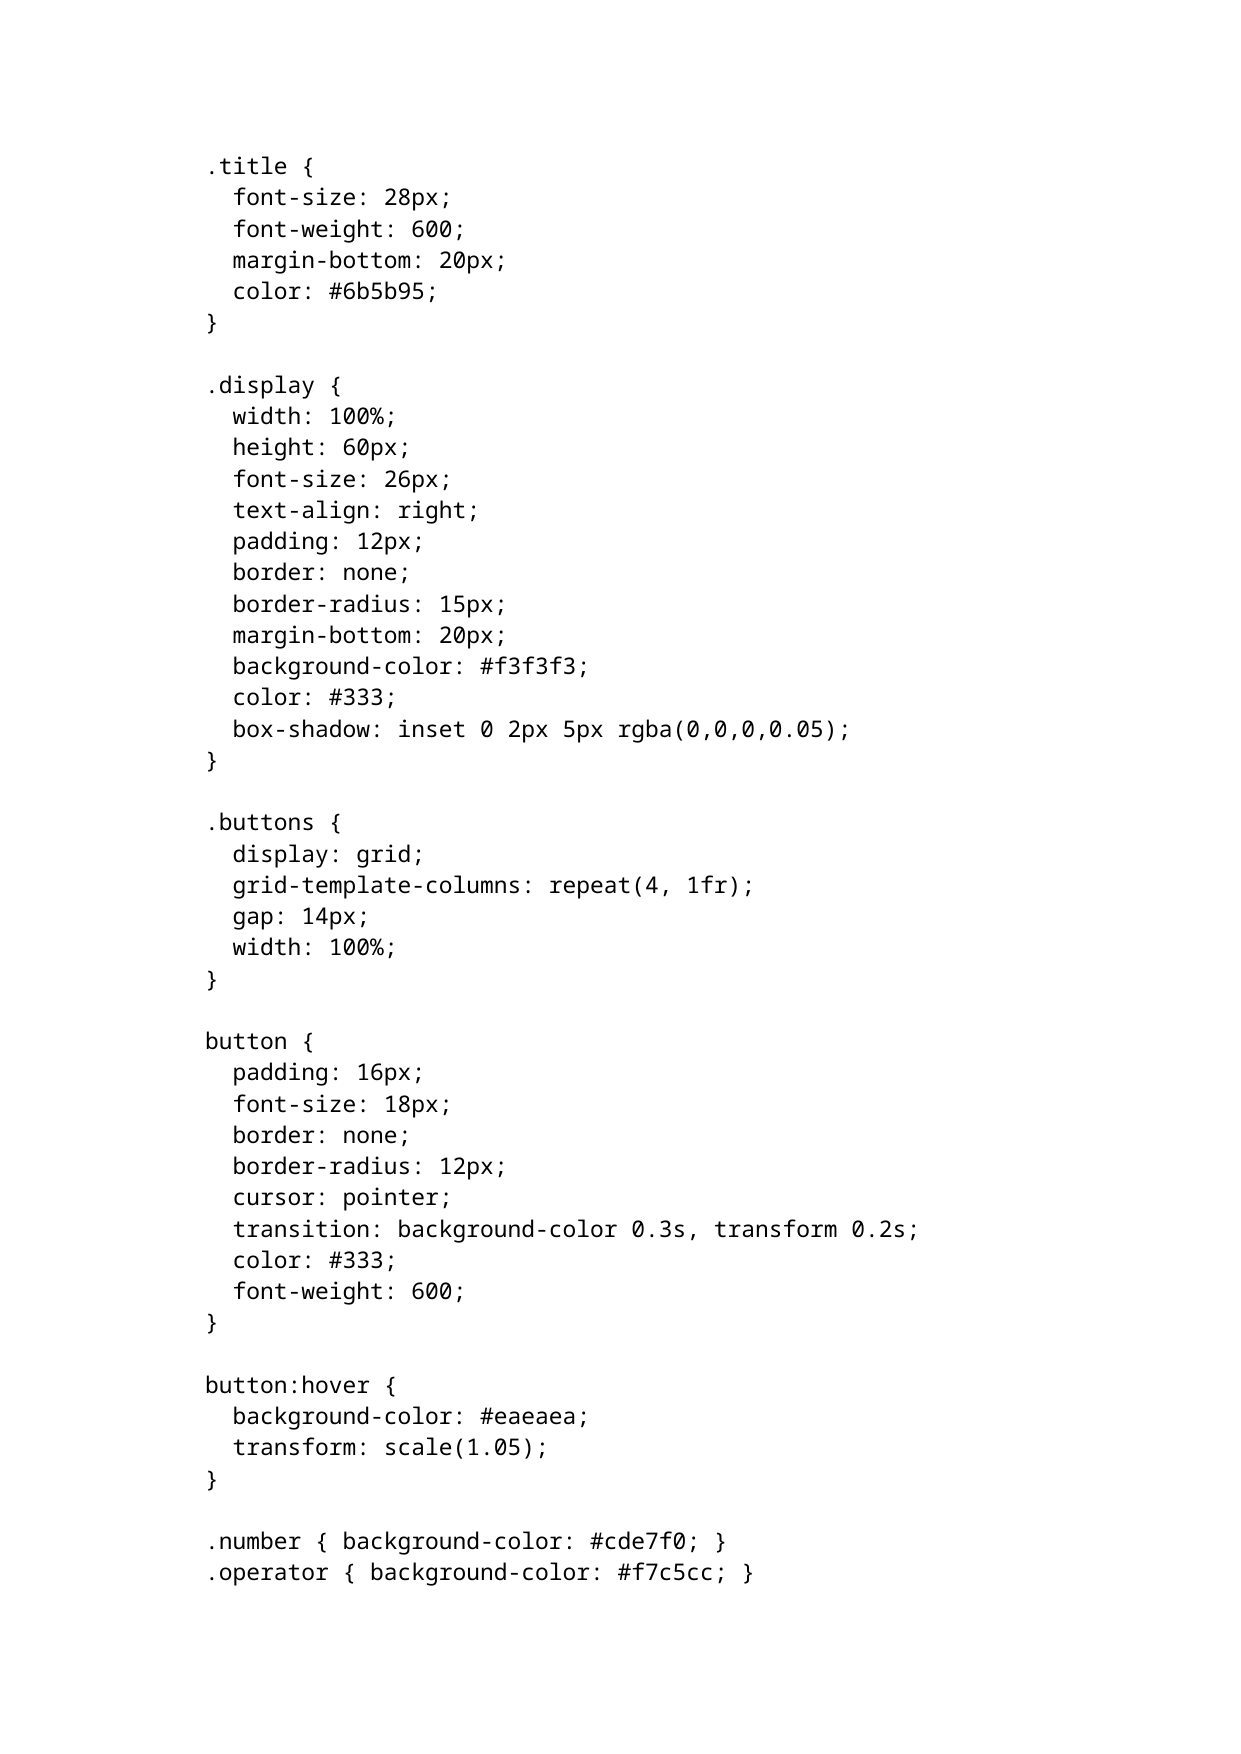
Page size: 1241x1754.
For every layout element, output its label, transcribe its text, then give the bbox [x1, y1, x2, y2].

text transform: scale(1.05); [150, 1431, 1090, 1462]
text .operator { background-color: #f7c5cc; } [150, 1556, 1090, 1587]
text padding: 12px; [150, 525, 1090, 556]
text border: none; [150, 1119, 1090, 1150]
text margin-bottom: 20px; [150, 619, 1090, 650]
text margin-bottom: 20px; [150, 244, 1090, 275]
text font-size: 26px; [150, 462, 1090, 494]
text border: none; [150, 556, 1090, 587]
text } [150, 1462, 1090, 1494]
text font-weight: 600; [150, 212, 1090, 244]
text .display { [150, 369, 1090, 400]
text .buttons { [150, 806, 1090, 837]
text .title { [150, 150, 1090, 181]
text font-weight: 600; [150, 1275, 1090, 1306]
text background-color: #f3f3f3; [150, 650, 1090, 681]
text } [150, 306, 1090, 337]
text display: grid; [150, 837, 1090, 869]
text grid-template-columns: repeat(4, 1fr); [150, 869, 1090, 900]
text cursor: pointer; [150, 1181, 1090, 1212]
text } [150, 962, 1090, 994]
text box-shadow: inset 0 2px 5px rgba(0,0,0,0.05); [150, 712, 1090, 744]
text font-size: 28px; [150, 181, 1090, 212]
text height: 60px; [150, 431, 1090, 462]
text } [150, 744, 1090, 775]
text font-size: 18px; [150, 1087, 1090, 1119]
text transition: background-color 0.3s, transform 0.2s; [150, 1212, 1090, 1244]
text color: #333; [150, 1244, 1090, 1275]
text button:hover { [150, 1369, 1090, 1400]
text gap: 14px; [150, 900, 1090, 931]
text .number { background-color: #cde7f0; } [150, 1525, 1090, 1556]
text text-align: right; [150, 494, 1090, 525]
text border-radius: 12px; [150, 1150, 1090, 1181]
text button { [150, 1025, 1090, 1056]
text width: 100%; [150, 400, 1090, 431]
text border-radius: 15px; [150, 587, 1090, 619]
text padding: 16px; [150, 1056, 1090, 1087]
text background-color: #eaeaea; [150, 1400, 1090, 1431]
text color: #333; [150, 681, 1090, 712]
text color: #6b5b95; [150, 275, 1090, 306]
text } [150, 1306, 1090, 1337]
text width: 100%; [150, 931, 1090, 962]
